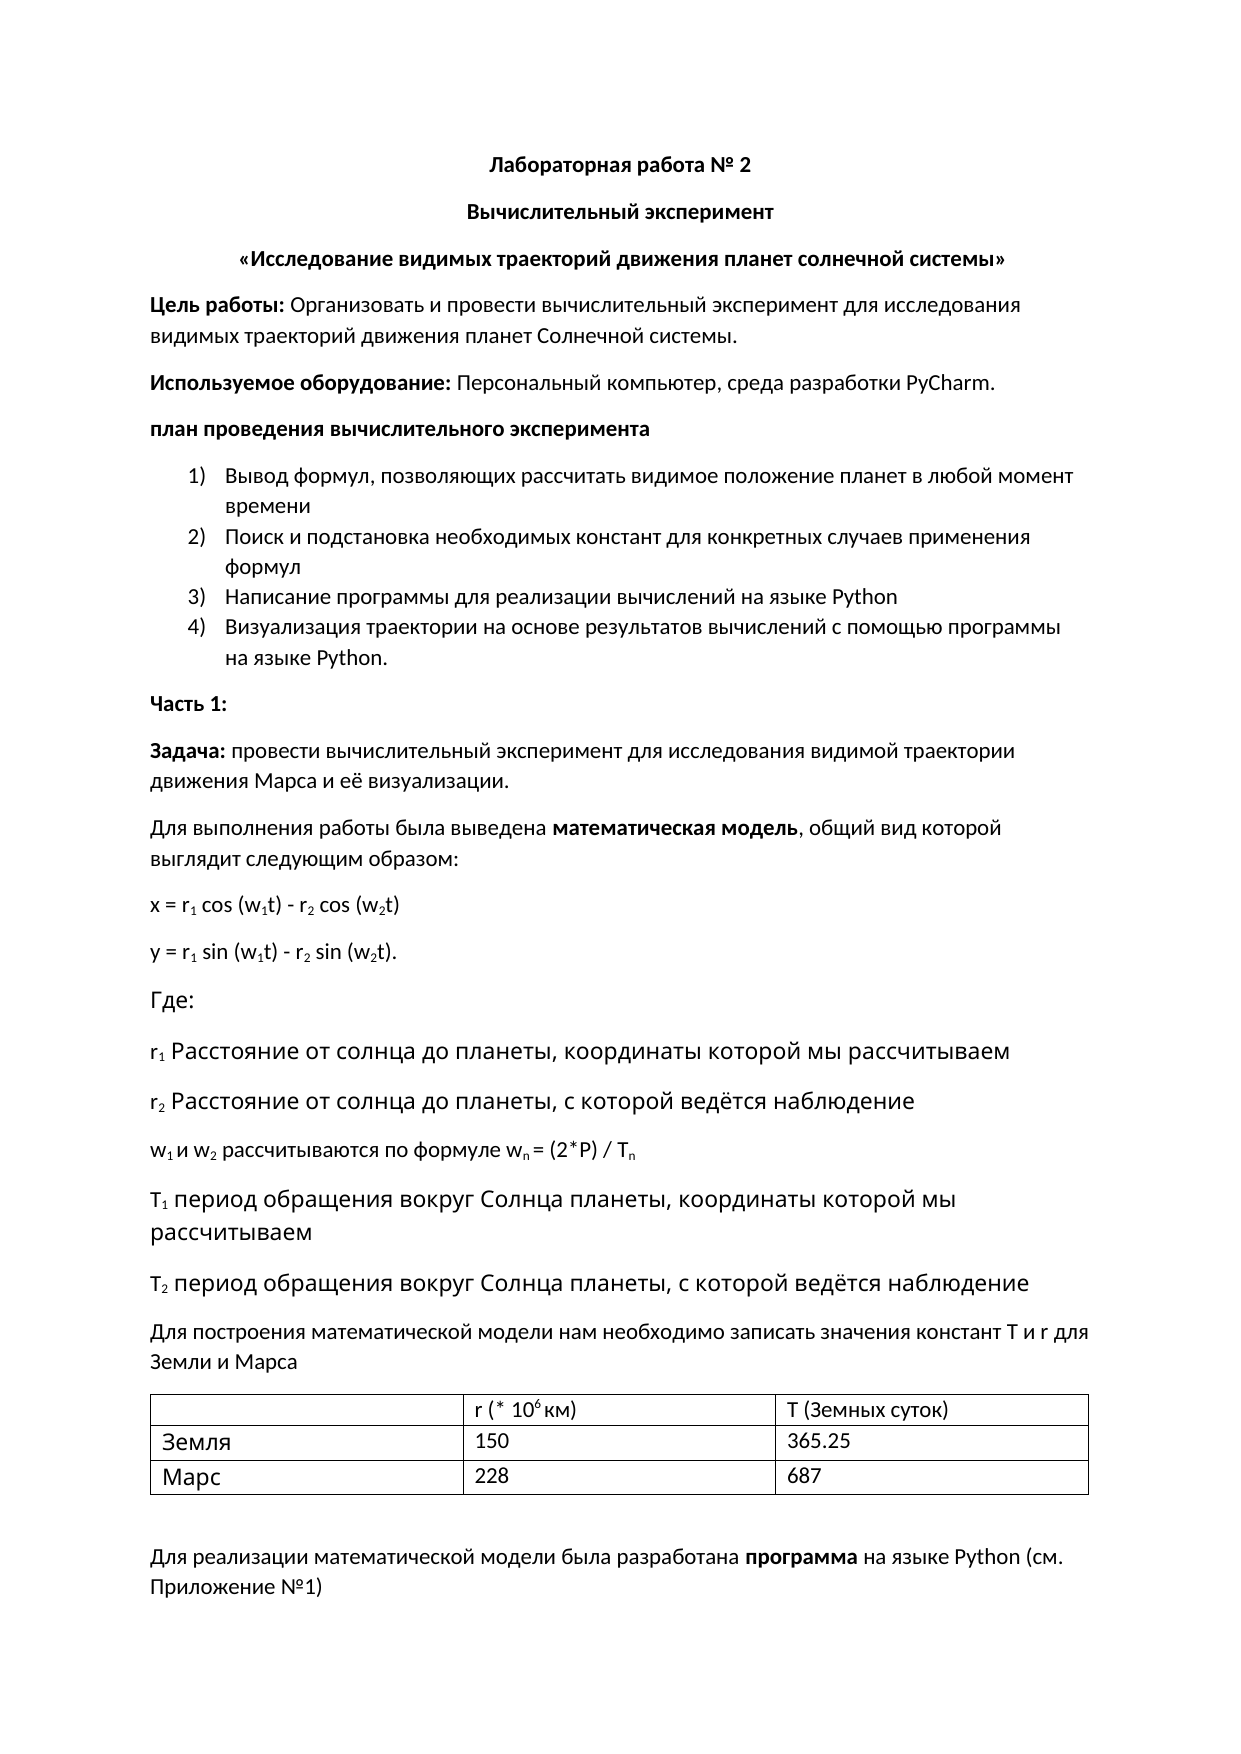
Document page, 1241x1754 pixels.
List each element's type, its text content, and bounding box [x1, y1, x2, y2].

text Часть 1: [150, 689, 1090, 718]
text T2 период обращения вокруг Солнца планеты, с которой ведётся наблюдение [150, 1267, 1090, 1298]
text Для построения математической модели нам необходимо записать значения констант T и r для Земли и Марса [150, 1317, 1090, 1375]
table_cell Земля [151, 1426, 463, 1460]
table_cell Марс [151, 1461, 463, 1494]
table_cell 687 [776, 1461, 1088, 1494]
text «Исследование видимых траекторий движения планет солнечной системы» [150, 244, 1090, 272]
text T1 период обращения вокруг Солнца планеты, координаты которой мы рассчитываем [150, 1182, 1090, 1247]
text Вычислительный эксперимент [150, 197, 1090, 225]
text Для реализации математической модели была разработана программа на языке Python (см. Приложение №1) [150, 1542, 1090, 1600]
text Задача: провести вычислительный эксперимент для исследования видимой траектории движения Марса и её визуализации. [150, 736, 1090, 795]
text Цель работы: Организовать и провести вычислительный эксперимент для исследования видимых траекторий движения планет Солнечной системы. [150, 291, 1090, 349]
table_header T (Земных суток) [776, 1395, 1088, 1425]
list Поиск и подстановка необходимых констант для конкретных случаев применения формул [187, 522, 1090, 580]
text x = r1 cos (w1t) - r2 cos (w2t) [150, 891, 1090, 919]
text Лабораторная работа № 2 [150, 150, 1090, 178]
table_cell 365.25 [776, 1426, 1088, 1460]
text Где: [150, 984, 1090, 1016]
list Визуализация траектории на основе результатов вычислений с помощью программы на языке Python. [187, 612, 1090, 671]
text r1 Расстояние от солнца до планеты, координаты которой мы рассчитываем [150, 1035, 1090, 1066]
table_header r (* 106 км) [464, 1395, 775, 1425]
list Написание программы для реализации вычислений на языке Python [187, 582, 1090, 610]
table_header [151, 1395, 463, 1425]
text y = r1 sin (w1t) - r2 sin (w2t). [150, 937, 1090, 966]
list Вывод формул, позволяющих рассчитать видимое положение планет в любой момент времени [187, 461, 1090, 520]
table_cell 150 [464, 1426, 775, 1460]
text r2 Расстояние от солнца до планеты, с которой ведётся наблюдение [150, 1085, 1090, 1116]
text Для выполнения работы была выведена математическая модель, общий вид которой выглядит следующим образом: [150, 813, 1090, 872]
text w1 и w2 рассчитываются по формуле wn = (2*P) / Tn [150, 1136, 1090, 1164]
text план проведения вычислительного эксперимента [150, 414, 1090, 443]
text Используемое оборудование: Персональный компьютер, среда разработки PyCharm. [150, 368, 1090, 396]
table_cell 228 [464, 1461, 775, 1494]
